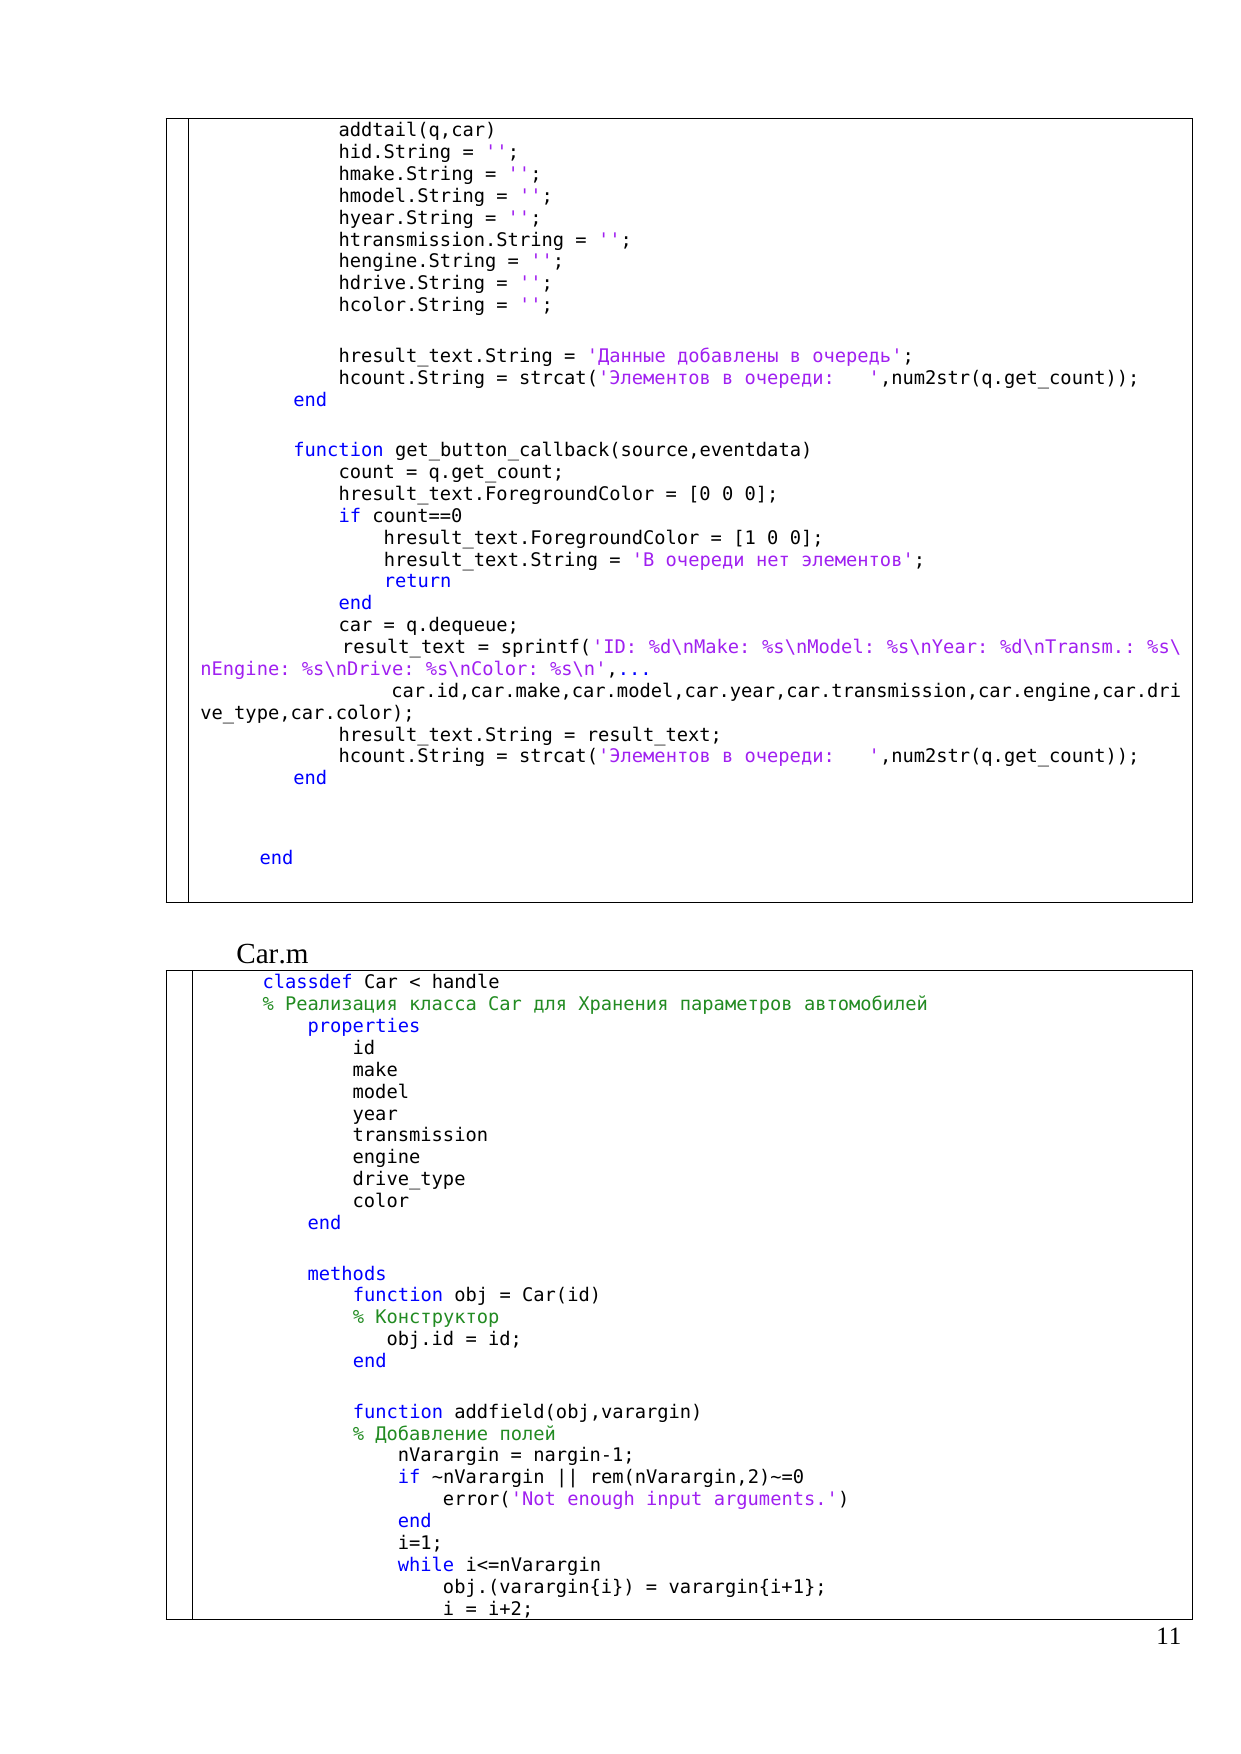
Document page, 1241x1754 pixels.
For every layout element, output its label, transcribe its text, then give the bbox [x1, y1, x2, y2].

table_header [189, 119, 1192, 902]
table_header [167, 971, 192, 1619]
text Car.m [177, 937, 1181, 970]
table_header [167, 119, 188, 902]
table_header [193, 971, 1192, 1619]
